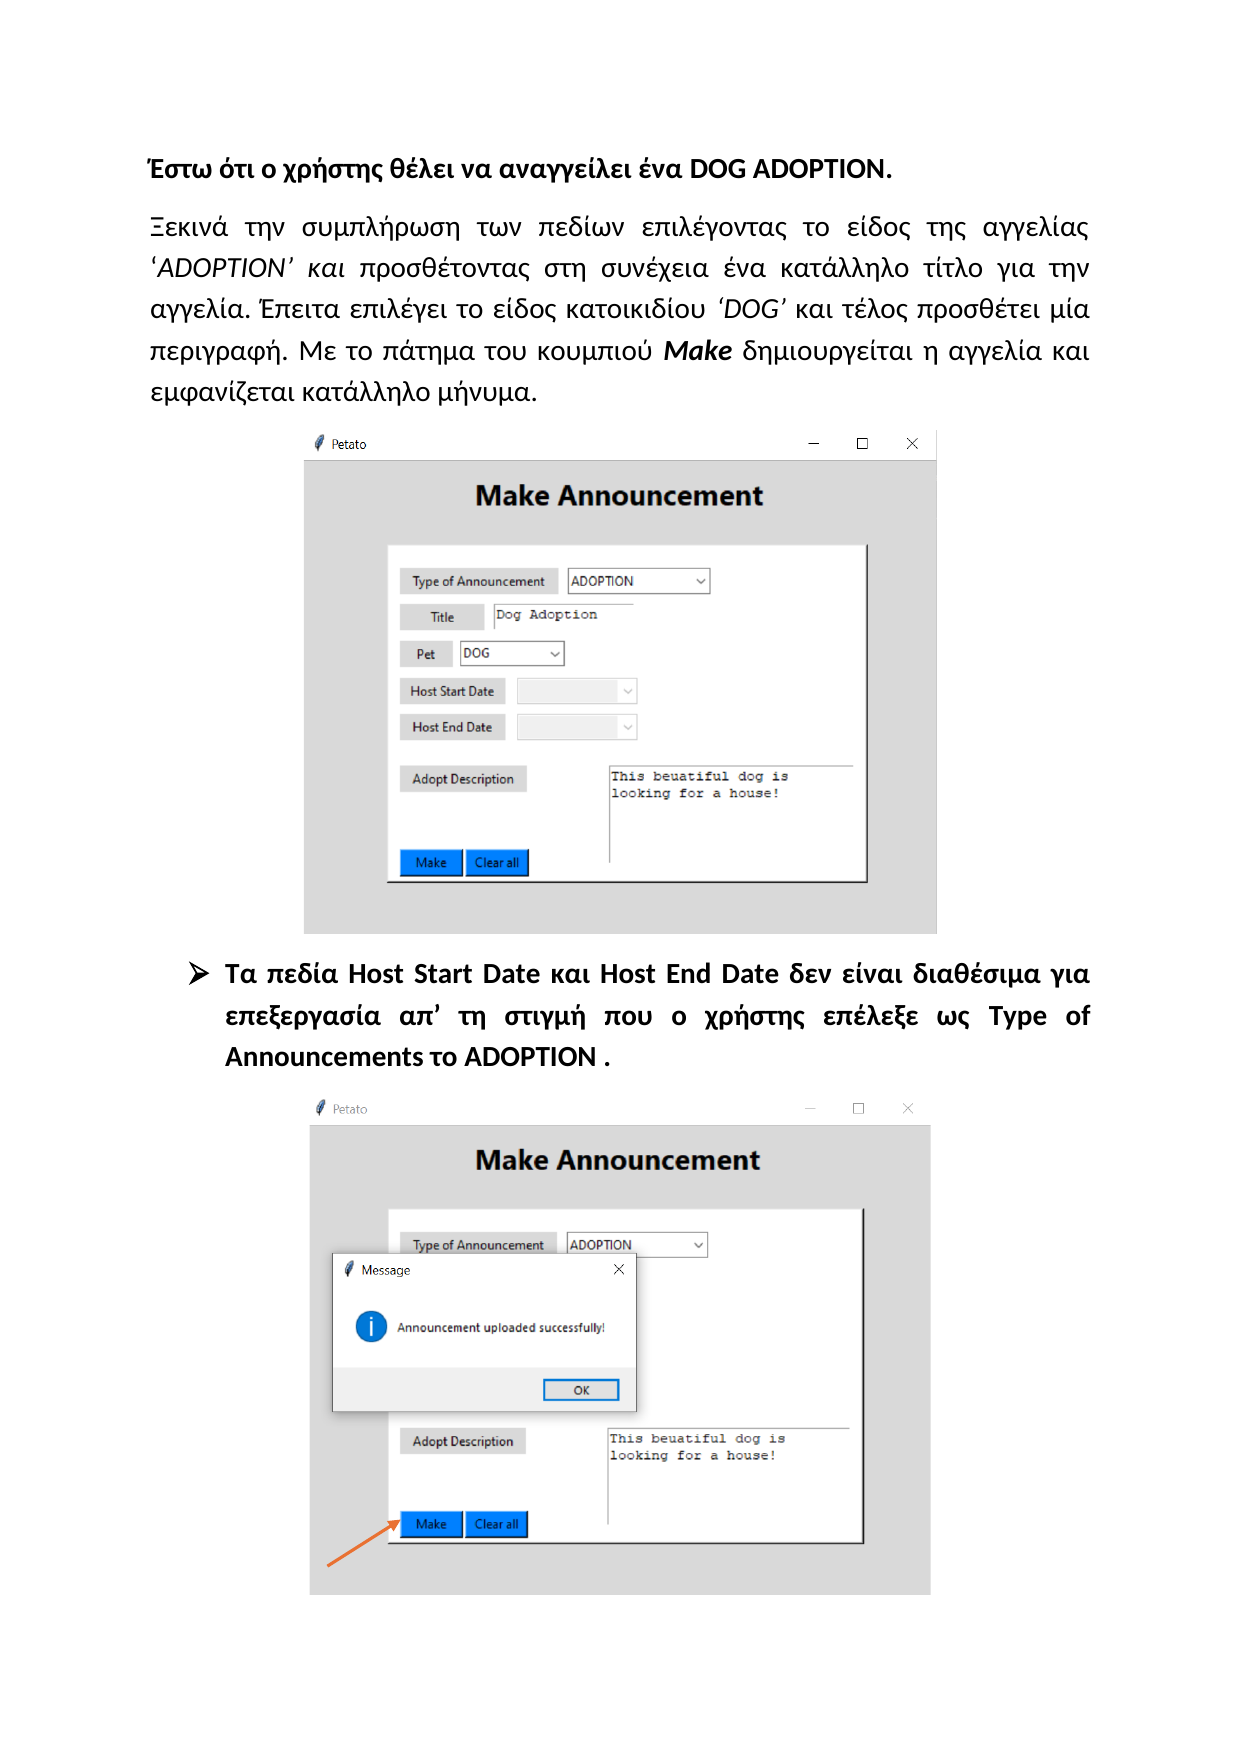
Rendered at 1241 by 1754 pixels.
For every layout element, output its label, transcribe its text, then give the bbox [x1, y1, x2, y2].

text Έστω ότι ο χρήστης θέλει να αναγγείλει ένα DOG ADOPTION. [150, 150, 1090, 186]
text Ξεκινά την συμπλήρωση των πεδίων επιλέγοντας το είδος της αγγελίας ‘ADOPTION’ και προσθέτοντας στη συνέχεια ένα κατάλληλο τίτλο για την αγγελία. Έπειτα επιλέγει το είδος κατοικιδίου ‘DOG’ και τέλος προσθέτει μία περιγραφή. Με το πάτημα του κουμπιού Make δημιουργείται η αγγελία και εμφανίζεται κατάλληλο μήνυμα. [150, 208, 1090, 408]
picture [303, 430, 937, 934]
list Tα πεδία Host Start Date και Host End Date δεν είναι διαθέσιμα για επεξεργασία απ’ τη στιγμή που ο χρήστης επέλεξε ως Type of Announcements το ADOPTION . [187, 955, 1090, 1073]
picture [309, 1095, 931, 1595]
